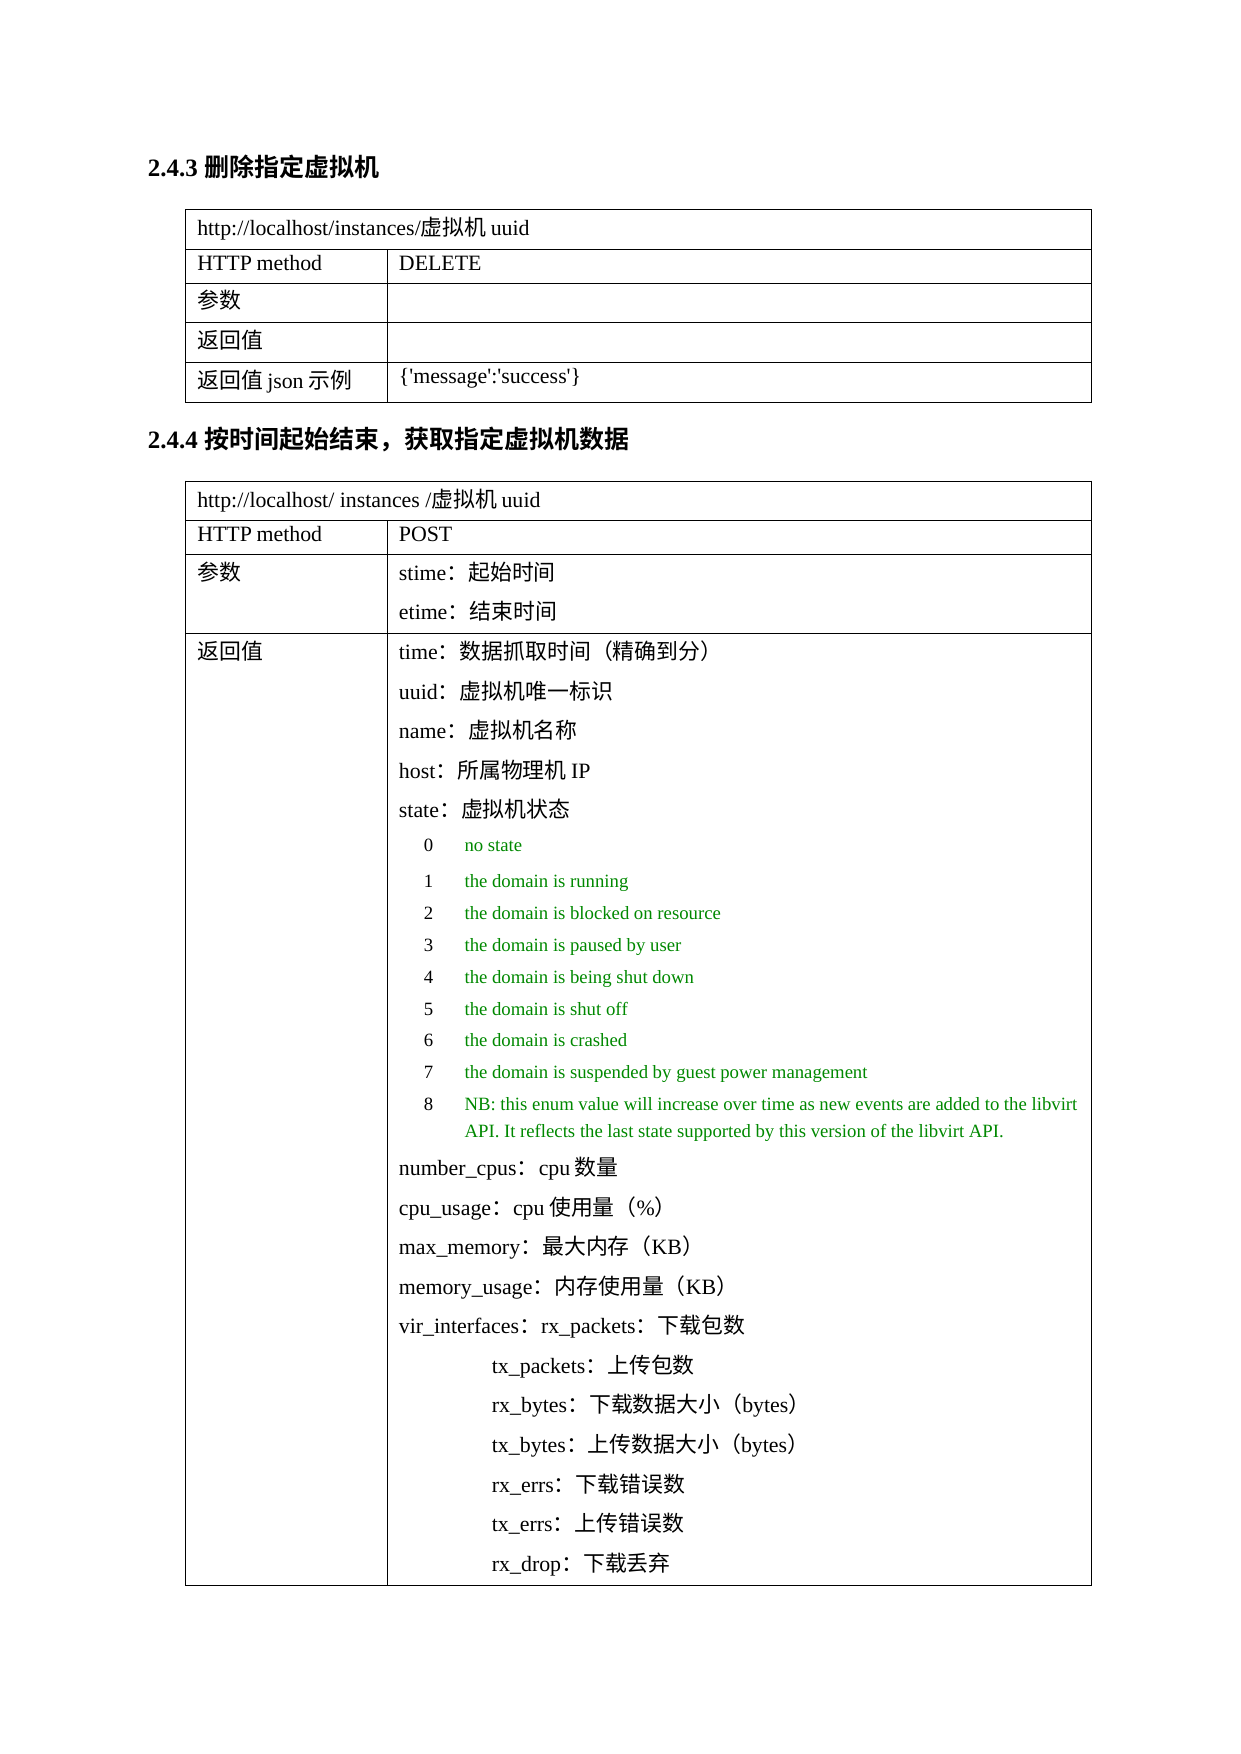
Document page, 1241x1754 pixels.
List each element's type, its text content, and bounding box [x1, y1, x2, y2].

table_cell 参数 [186, 284, 387, 322]
table_cell 返回值 [186, 323, 387, 362]
table_header http://localhost/ instances /虚拟机uuid [186, 482, 1091, 520]
table_cell [388, 284, 1091, 322]
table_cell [388, 634, 1091, 1584]
table_header http://localhost/instances/虚拟机uuid [186, 210, 1091, 249]
table_cell {'message':'success'} [388, 363, 1091, 402]
subtitle 2.4.3 删除指定虚拟机 [148, 148, 1092, 184]
table_cell POST [388, 521, 1091, 554]
table_cell 返回值json示例 [186, 363, 387, 402]
table_cell 返回值 [186, 634, 387, 1584]
table_cell DELETE [388, 250, 1091, 282]
table_cell 参数 [186, 555, 387, 633]
subtitle 2.4.4 按时间起始结束，获取指定虚拟机数据 [148, 419, 1092, 455]
table_cell HTTP method [186, 250, 387, 282]
table_cell stime：起始时间 etime：结束时间 [388, 555, 1091, 633]
table_cell HTTP method [186, 521, 387, 554]
table_cell [388, 323, 1091, 362]
